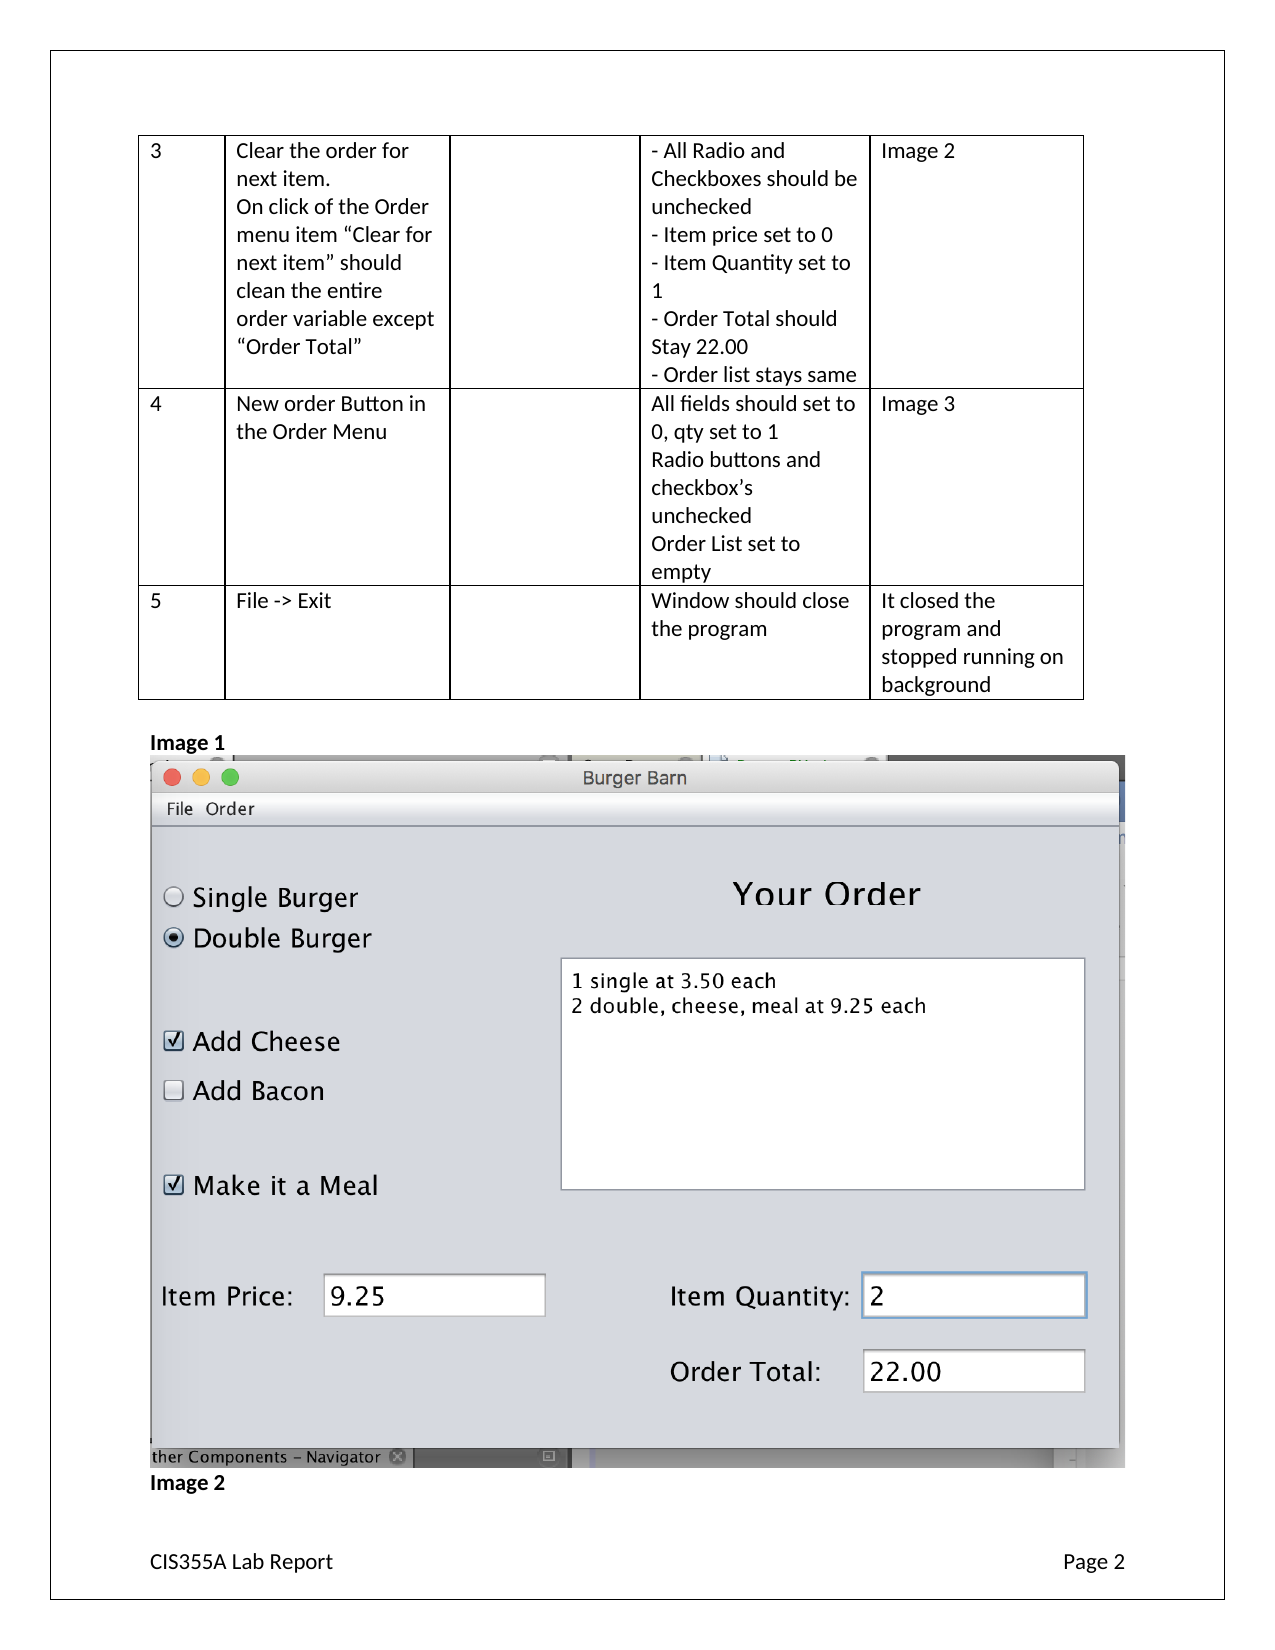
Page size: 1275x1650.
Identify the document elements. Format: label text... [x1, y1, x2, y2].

table_cell Clear the order for next item. On click of the Order menu item “Clear for next item” should clean the entire order variable except “Order Total” [226, 136, 449, 388]
table_cell [451, 136, 639, 388]
table_cell [451, 586, 639, 698]
table_cell All fields should set to 0, qty set to 1 Radio buttons and checkbox’s unchecked Order List set to empty [641, 389, 869, 585]
table_cell - All Radio and Checkboxes should be unchecked - Item price set to 0 - Item Quantity set to 1 - Order Total should Stay 22.00 - Order list stays same [641, 136, 869, 388]
table_cell New order Button in the Order Menu [226, 389, 449, 585]
text Image 1 [150, 728, 1125, 755]
table_cell It closed the program and stopped running on background [871, 586, 1083, 698]
table_cell 4 [139, 389, 224, 585]
table_cell Image 2 [871, 136, 1083, 388]
table_cell File -> Exit [226, 586, 449, 698]
table_cell Window should close the program [641, 586, 869, 698]
picture [150, 755, 1125, 1468]
table_cell 5 [139, 586, 224, 698]
table_cell Image 3 [871, 389, 1083, 585]
table_cell [451, 389, 639, 585]
table_cell 3 [139, 136, 224, 388]
text Image 2 [150, 1468, 1125, 1496]
